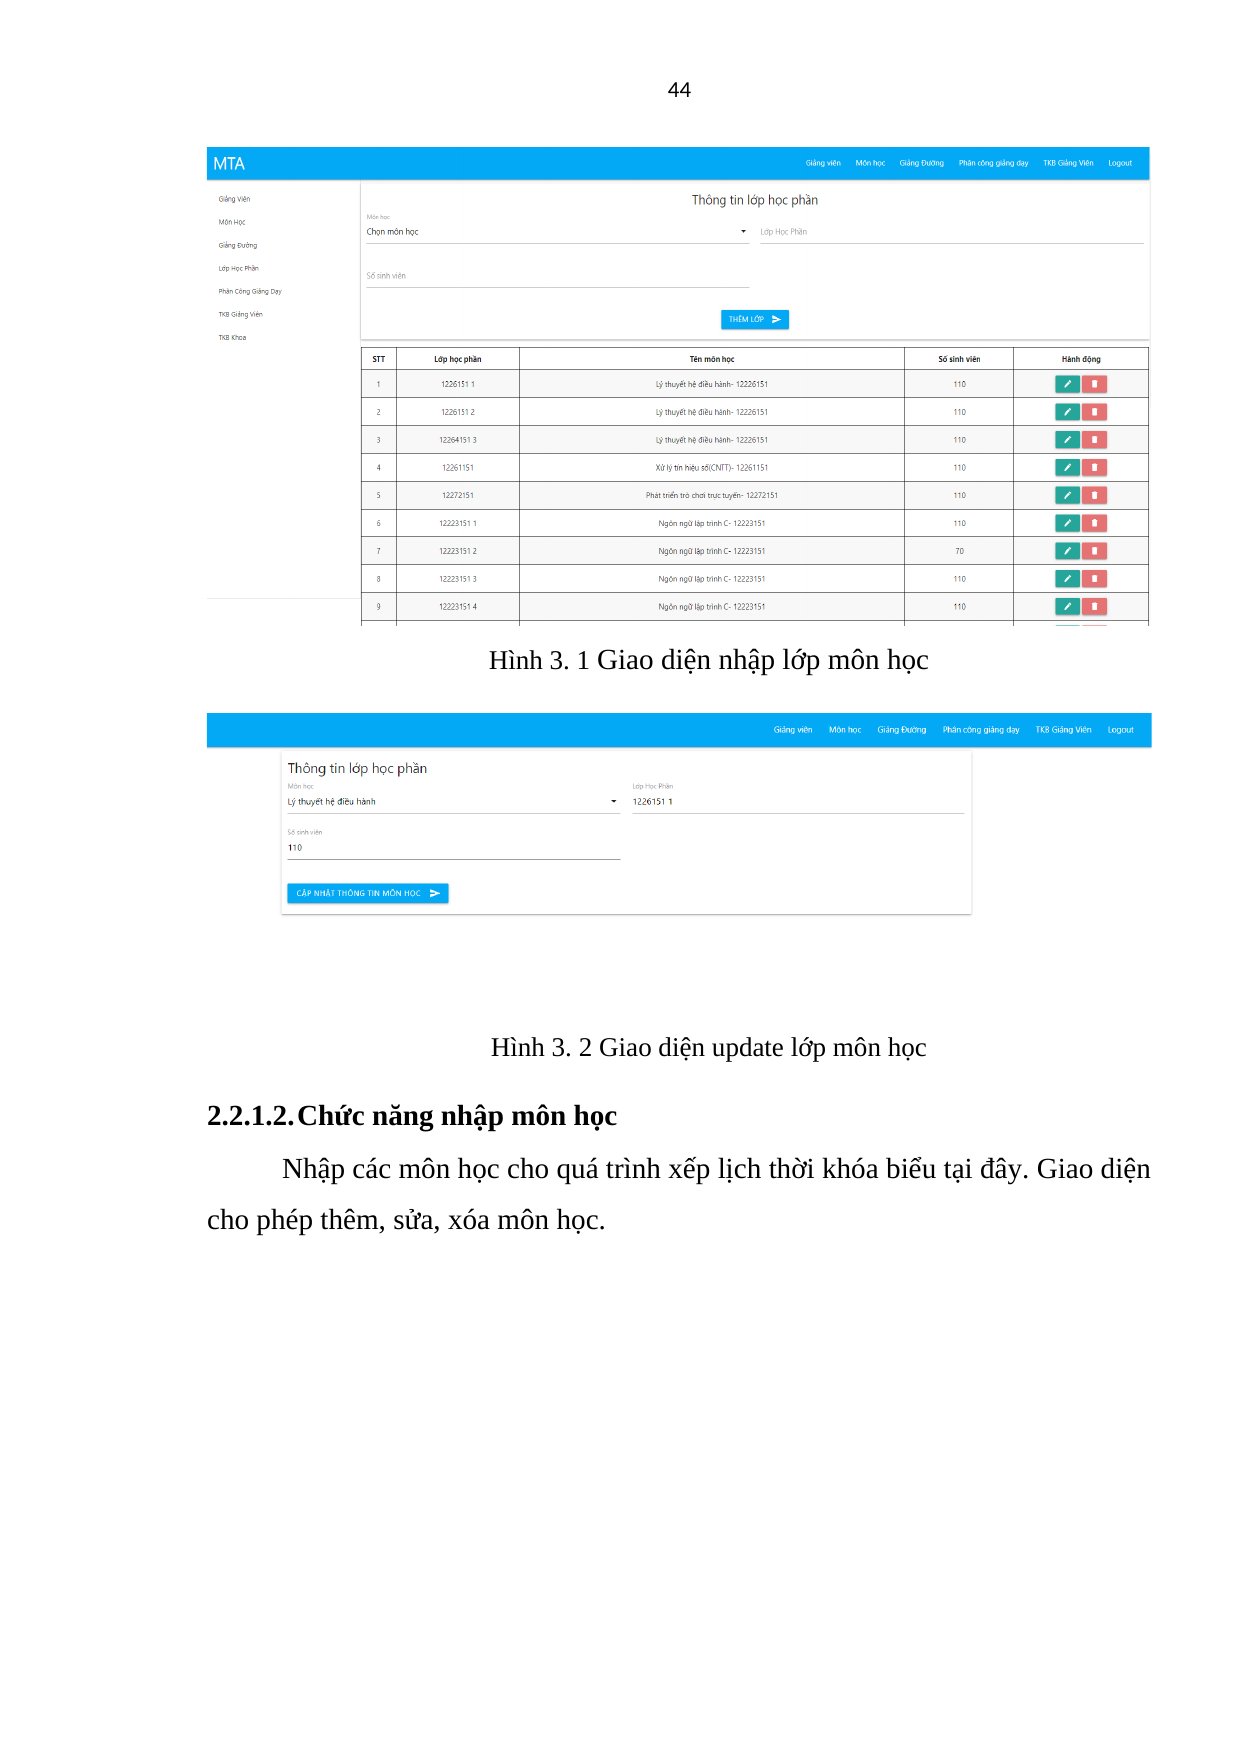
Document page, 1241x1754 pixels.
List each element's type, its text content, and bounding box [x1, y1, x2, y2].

picture [206, 147, 1151, 626]
text Nhập các môn học cho quá trình xếp lịch thời khóa biểu tại đây. Giao diện cho phép thêm, sửa, xóa môn học. [207, 1152, 1152, 1235]
picture [206, 748, 1152, 1000]
subtitle Chức năng nhập môn học [207, 1098, 1152, 1132]
picture [947, 727, 955, 732]
text Hình 3. 1 Giao diện nhập lớp môn học [207, 642, 1152, 676]
text Hình 3. 2 Giao diện update lớp môn học [207, 1031, 1152, 1062]
